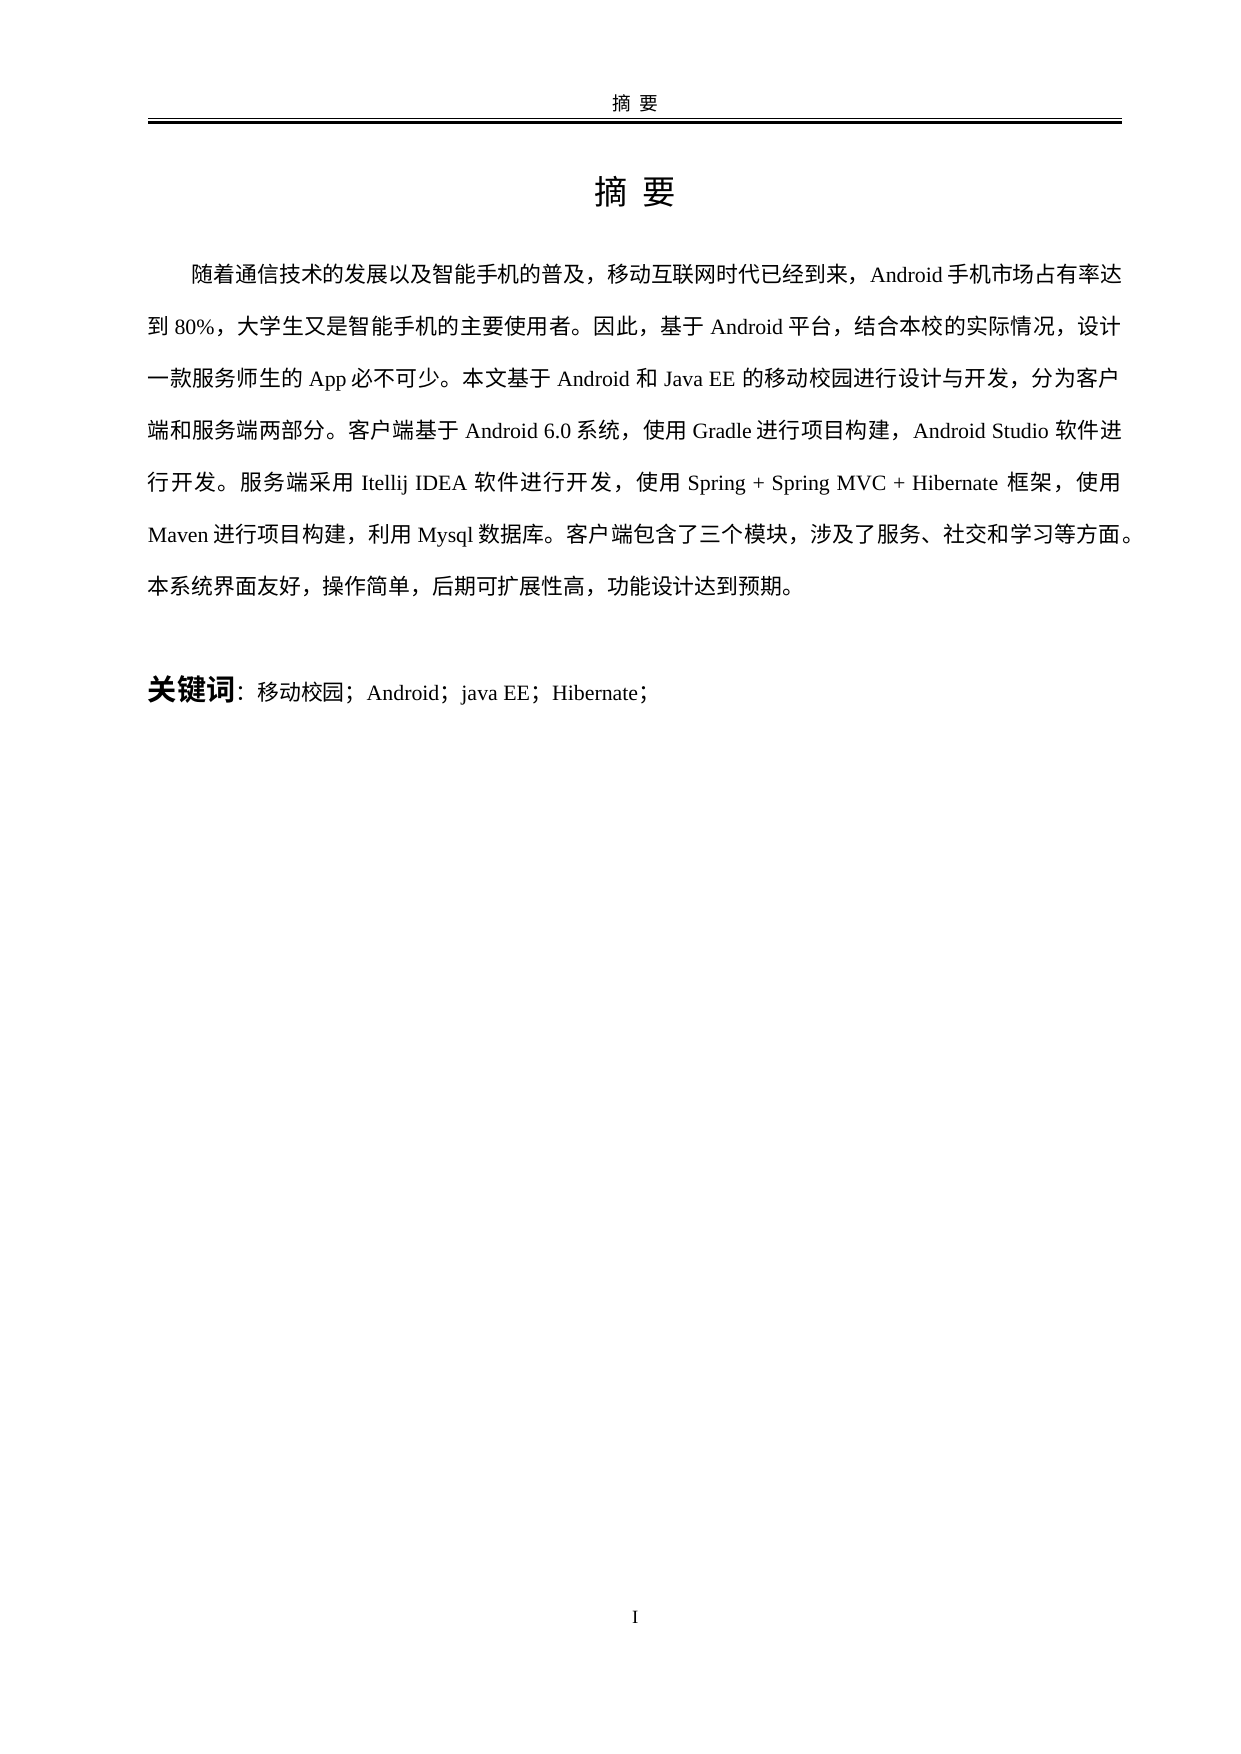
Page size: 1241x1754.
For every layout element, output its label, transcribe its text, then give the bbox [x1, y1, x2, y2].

text 关键词：移动校园；Android；java EE；Hibernate； [148, 653, 1122, 722]
text 随着通信技术的发展以及智能手机的普及，移动互联网时代已经到来，Android手机市场占有率达到80%，大学生又是智能手机的主要使用者。因此，基于Android平台，结合本校的实际情况，设计一款服务师生的App必不可少。本文基于Android 和 Java EE 的移动校园进行设计与开发，分为客户端和服务端两部分。客户端基于Android 6.0系统，使用Gradle进行项目构建，Android Studio 软件进行开发。服务端采用Itellij IDEA 软件进行开发，使用Spring + Spring MVC + Hibernate 框架，使用Maven进行项目构建，利用Mysql数据库。客户端包含了三个模块，涉及了服务、社交和学习等方面。本系统界面友好，操作简单，后期可扩展性高，功能设计达到预期。 [148, 256, 1122, 602]
subtitle 摘 要 [148, 155, 1122, 225]
